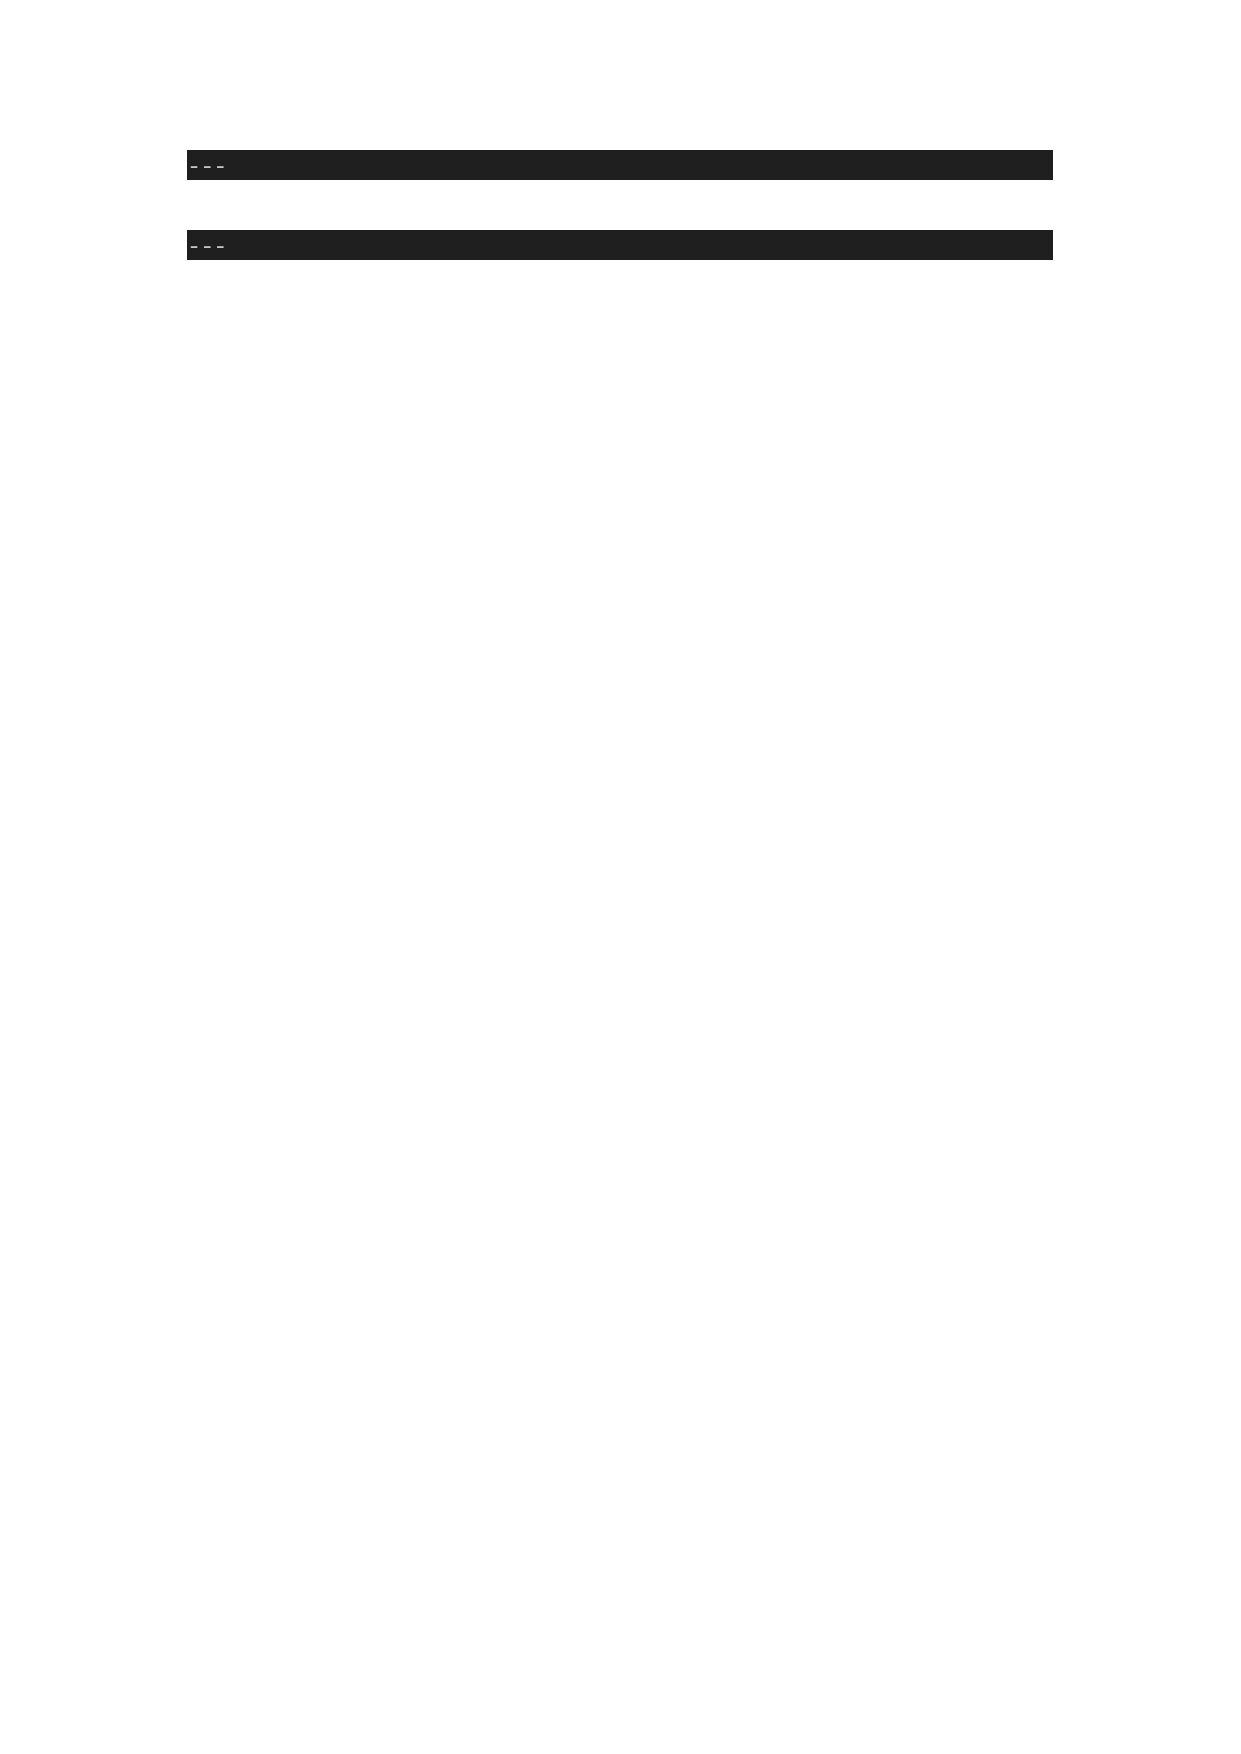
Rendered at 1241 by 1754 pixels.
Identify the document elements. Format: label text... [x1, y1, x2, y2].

text --- [227, 230, 1053, 260]
text --- [227, 150, 1053, 180]
